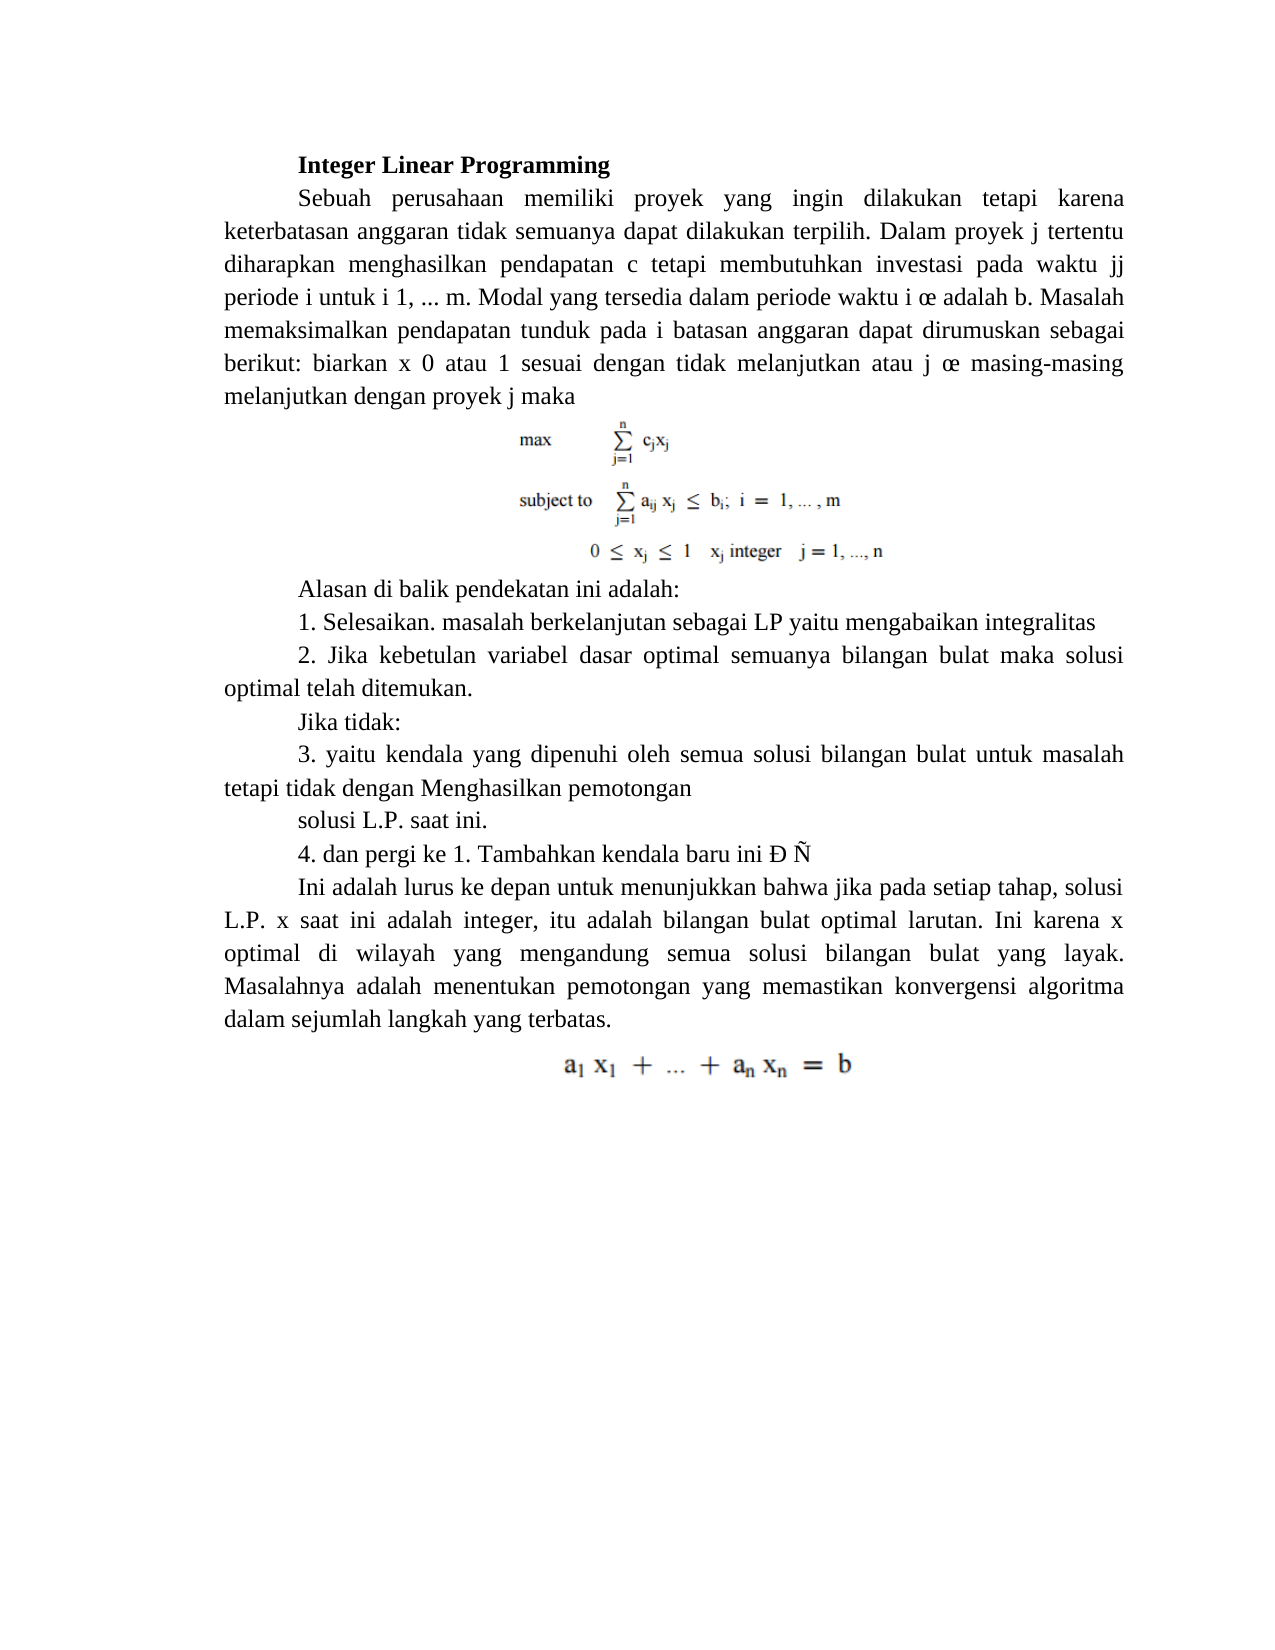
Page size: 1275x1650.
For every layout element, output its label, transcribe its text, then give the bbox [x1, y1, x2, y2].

list Jika tidak: [224, 707, 1125, 735]
list Alasan di balik pendekatan ini adalah: [224, 574, 1125, 603]
list 1. Selesaikan. masalah berkelanjutan sebagai LP yaitu mengabaikan integralitas [224, 607, 1125, 636]
list Ini adalah lurus ke depan untuk menunjukkan bahwa jika pada setiap tahap, solusi L.P. x saat ini adalah integer, itu adalah bilangan bulat optimal larutan. Ini karena x optimal di wilayah yang mengandung semua solusi bilangan bulat yang layak. Masalahnya adalah menentukan pemotongan yang memastikan konvergensi algoritma dalam sejumlah langkah yang terbatas. [224, 872, 1125, 1032]
picture [507, 414, 916, 571]
list solusi L.P. saat ini. [224, 806, 1125, 834]
picture [542, 1036, 880, 1095]
list 2. Jika kebetulan variabel dasar optimal semuanya bilangan bulat maka solusi optimal telah ditemukan. [224, 641, 1125, 702]
list 4. dan pergi ke 1. Tambahkan kendala baru ini Ð Ñ [224, 839, 1125, 867]
list Integer Linear Programming [224, 150, 1125, 179]
list 3. yaitu kendala yang dipenuhi oleh semua solusi bilangan bulat untuk masalah tetapi tidak dengan Menghasilkan pemotongan [224, 739, 1125, 801]
list Sebuah perusahaan memiliki proyek yang ingin dilakukan tetapi karena keterbatasan anggaran tidak semuanya dapat dilakukan terpilih. Dalam proyek j tertentu diharapkan menghasilkan pendapatan c tetapi membutuhkan investasi pada waktu jj periode i untuk i 1, ... m. Modal yang tersedia dalam periode waktu i œ adalah b. Masalah memaksimalkan pendapatan tunduk pada i batasan anggaran dapat dirumuskan sebagai berikut: biarkan x 0 atau 1 sesuai dengan tidak melanjutkan atau j œ masing-masing melanjutkan dengan proyek j maka [224, 183, 1125, 410]
